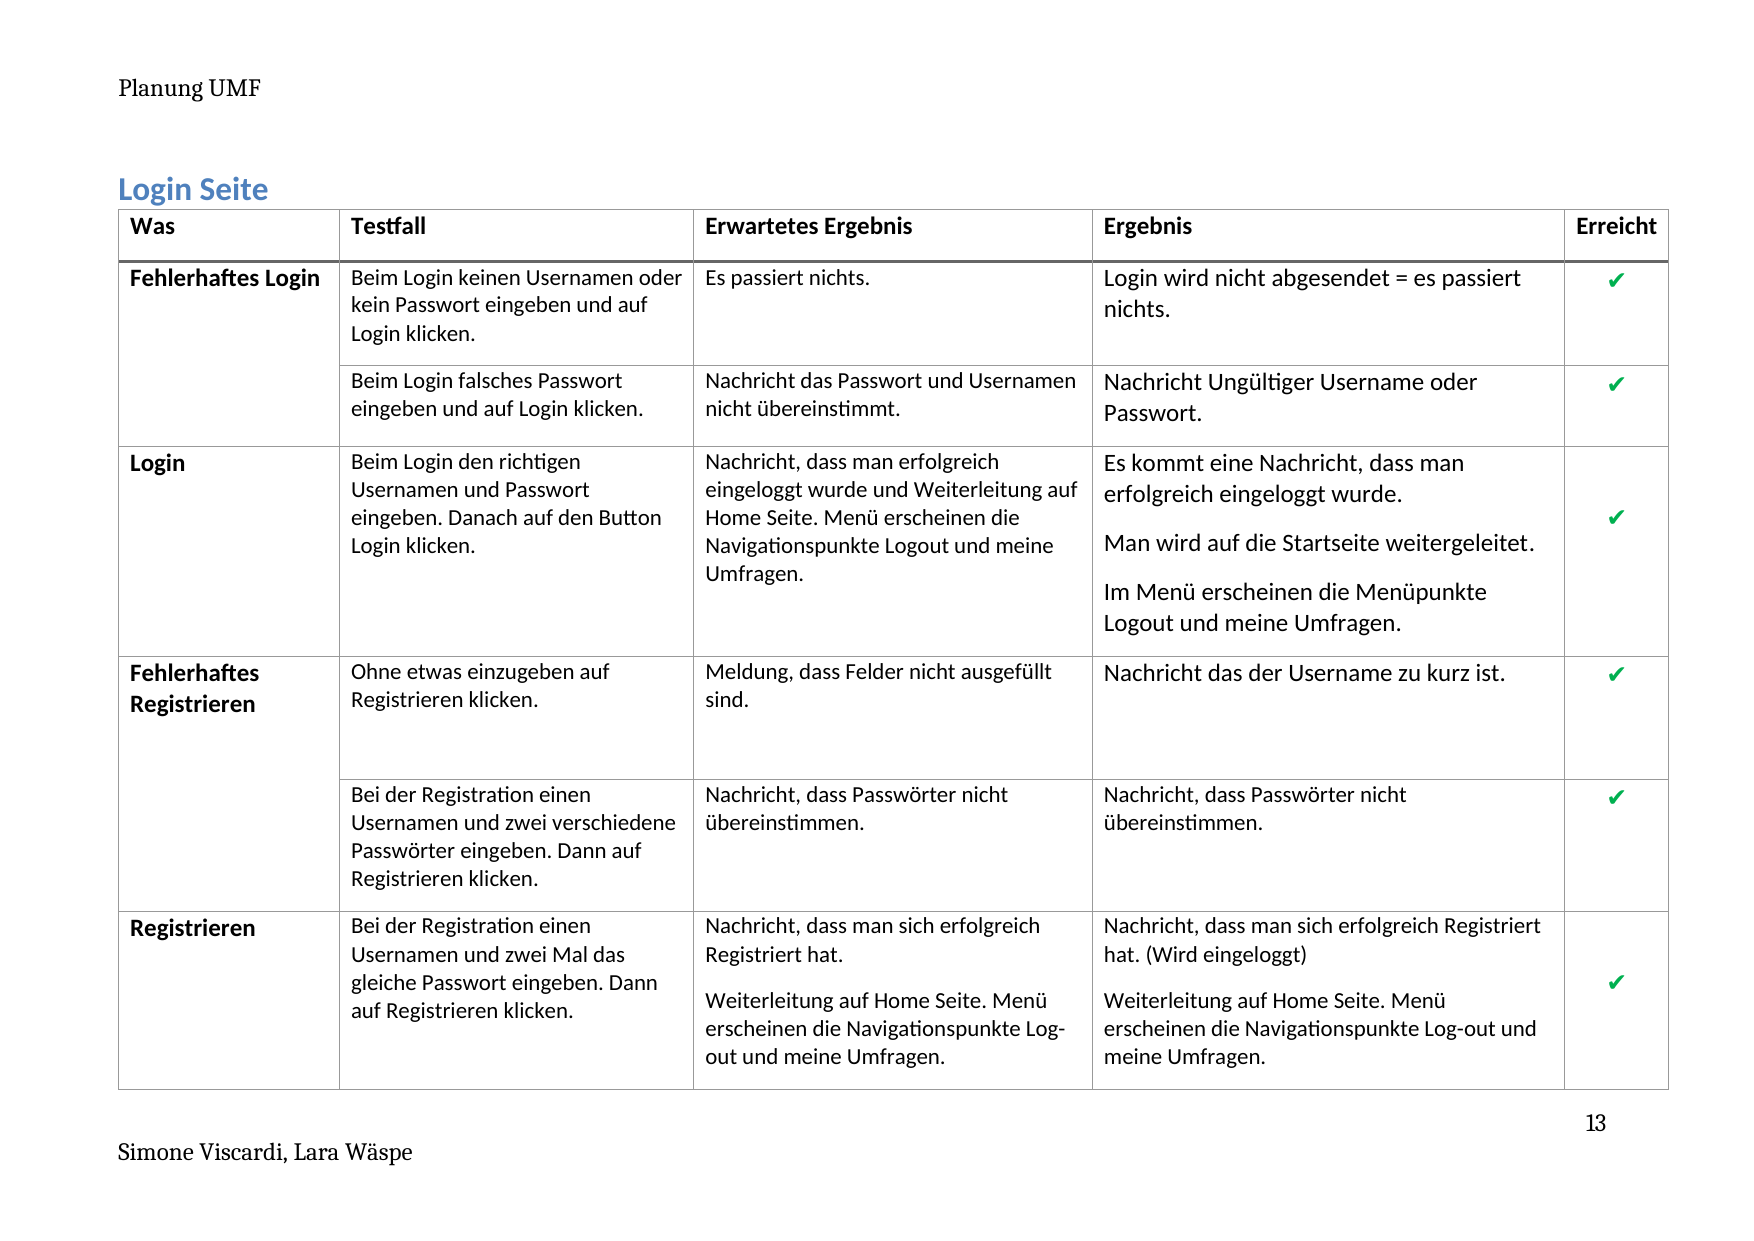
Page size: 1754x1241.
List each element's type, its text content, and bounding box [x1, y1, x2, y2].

subtitle Login Seite [118, 168, 1606, 209]
table_cell Bei der Registration einen Usernamen und zwei verschiedene Passwörter eingeben. Dann auf Registrieren klicken. [340, 780, 693, 911]
table_cell Nachricht, dass man erfolgreich eingeloggt wurde und Weiterleitung auf Home Seite. Menü erscheinen die Navigationspunkte Logout und meine Umfragen. [694, 447, 1092, 656]
table_cell ✔ [1565, 447, 1668, 656]
table_cell Fehlerhaftes Registrieren [119, 657, 339, 911]
table_cell ✔ [1565, 366, 1668, 446]
table_header Ergebnis [1093, 210, 1564, 259]
table_cell Nachricht, dass man sich erfolgreich Registriert hat. (Wird eingeloggt) Weiterleitung auf Home Seite. Menü erscheinen die Navigationspunkte Log-out und meine Umfragen. [1093, 912, 1564, 1089]
table_cell Registrieren [119, 912, 339, 1089]
table_cell Nachricht, dass Passwörter nicht übereinstimmen. [1093, 780, 1564, 911]
table_cell Beim Login den richtigen Usernamen und Passwort eingeben. Danach auf den Button Login klicken. [340, 447, 693, 656]
table_cell ✔ [1565, 912, 1668, 1089]
table_cell Meldung, dass Felder nicht ausgefüllt sind. [694, 657, 1092, 779]
table_cell ✔ [1565, 780, 1668, 911]
table_cell Nachricht das der Username zu kurz ist. [1093, 657, 1564, 779]
table_header Testfall [340, 210, 693, 259]
table_cell Beim Login falsches Passwort eingeben und auf Login klicken. [340, 366, 693, 446]
table_header Erreicht [1565, 210, 1668, 259]
table_cell Beim Login keinen Usernamen oder kein Passwort eingeben und auf Login klicken. [340, 263, 693, 365]
table_cell ✔ [1565, 657, 1668, 779]
table_cell Nachricht Ungültiger Username oder Passwort. [1093, 366, 1564, 446]
table_cell Es kommt eine Nachricht, dass man erfolgreich eingeloggt wurde. Man wird auf die Startseite weitergeleitet. Im Menü erscheinen die Menüpunkte Logout und meine Umfragen. [1093, 447, 1564, 656]
table_cell Es passiert nichts. [694, 263, 1092, 365]
table_header Erwartetes Ergebnis [694, 210, 1092, 259]
table_cell Fehlerhaftes Login [119, 263, 339, 446]
table_cell Nachricht, dass man sich erfolgreich Registriert hat. Weiterleitung auf Home Seite. Menü erscheinen die Navigationspunkte Log-out und meine Umfragen. [694, 912, 1092, 1089]
table_header Was [119, 210, 339, 259]
table_cell ✔ [1565, 263, 1668, 365]
table_cell Nachricht, dass Passwörter nicht übereinstimmen. [694, 780, 1092, 911]
table_cell Ohne etwas einzugeben auf Registrieren klicken. [340, 657, 693, 779]
table_cell Login [119, 447, 339, 656]
table_cell Login wird nicht abgesendet = es passiert nichts. [1093, 263, 1564, 365]
table_cell Bei der Registration einen Usernamen und zwei Mal das gleiche Passwort eingeben. Dann auf Registrieren klicken. [340, 912, 693, 1089]
table_cell Nachricht das Passwort und Usernamen nicht übereinstimmt. [694, 366, 1092, 446]
